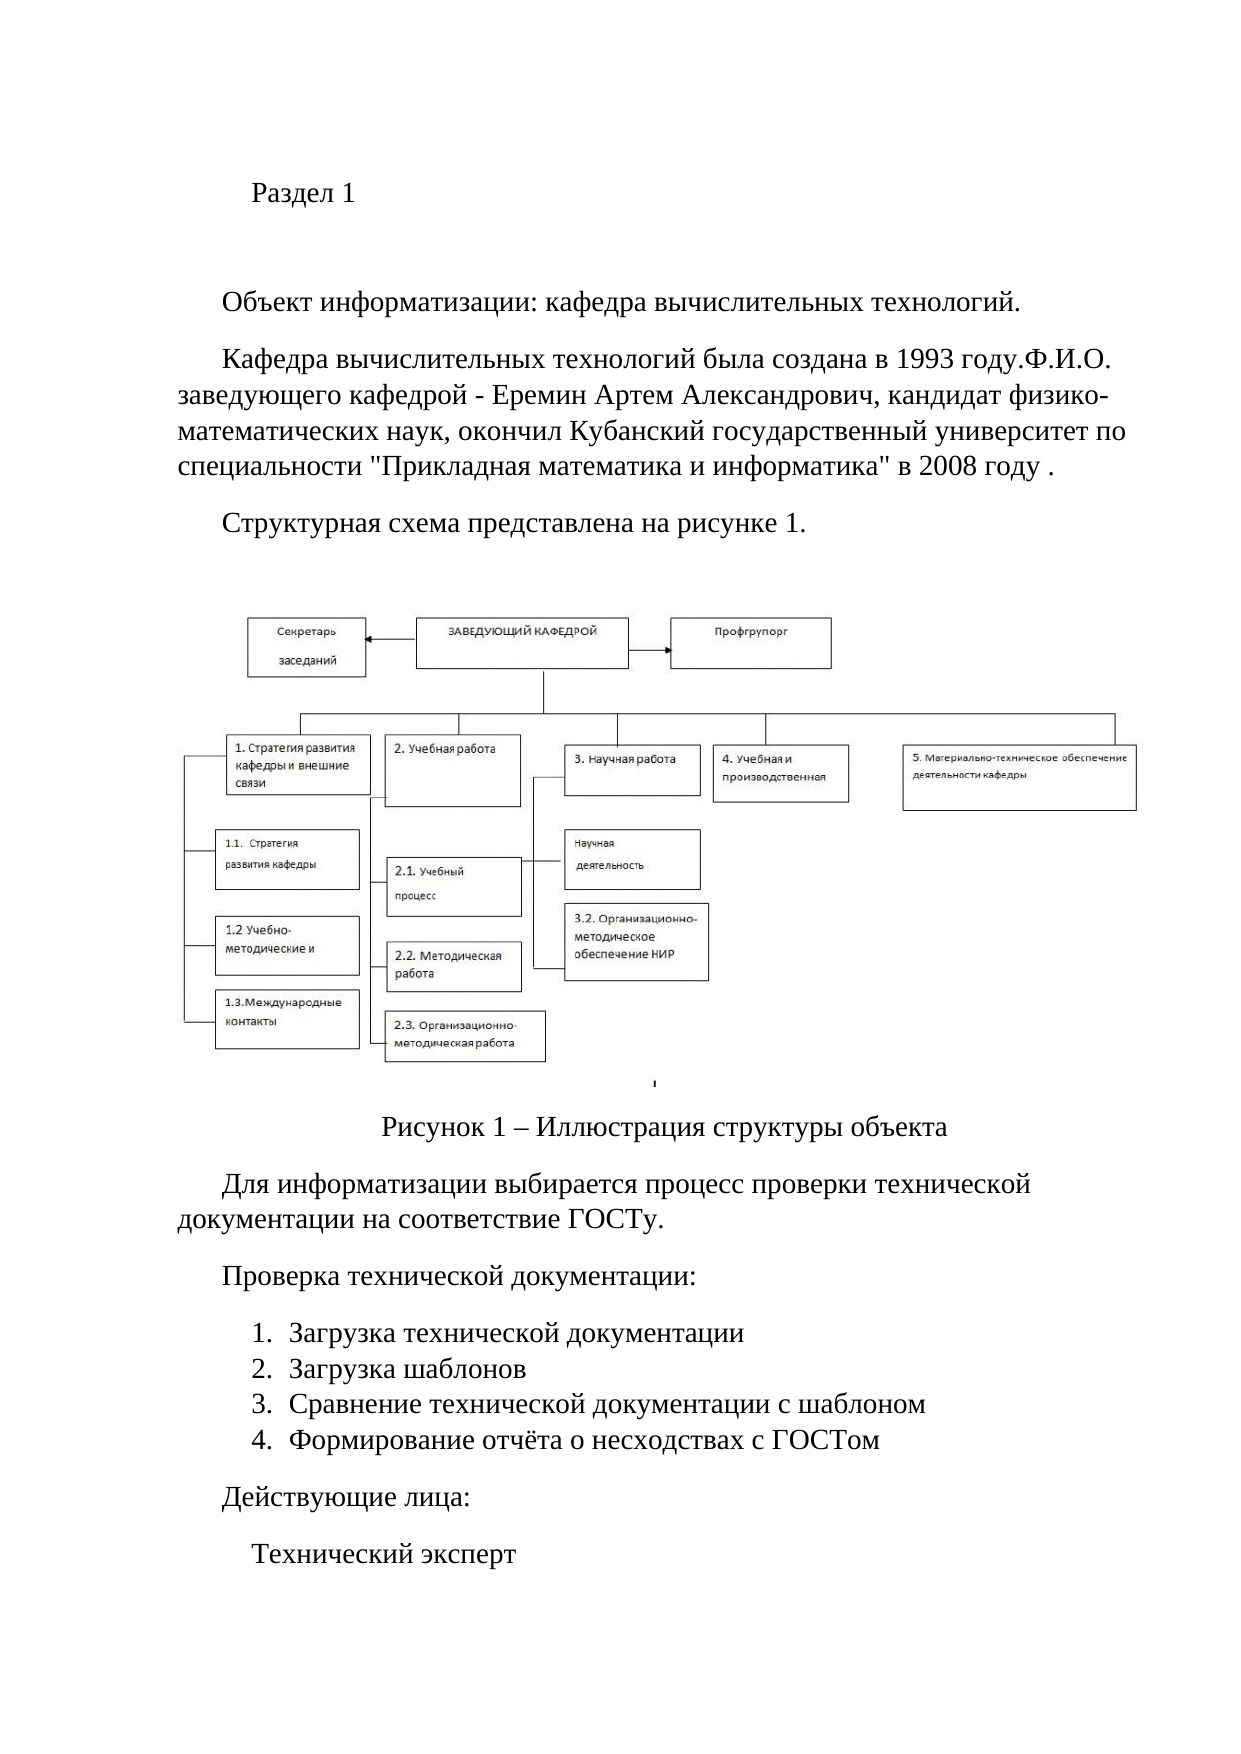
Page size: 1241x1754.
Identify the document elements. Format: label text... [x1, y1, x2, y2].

text Проверка технической документации: [177, 1258, 1152, 1292]
text Технический эксперт [251, 1536, 1152, 1569]
list Сравнение технической документации с шаблоном [251, 1387, 1152, 1420]
text Действующие лица: [222, 1479, 1152, 1513]
text Для информатизации выбирается процесс проверки технической документации на соответствие ГОСТу. [177, 1166, 1152, 1235]
list Загрузка технической документации [251, 1315, 1152, 1348]
list Формирование отчёта о несходствах с ГОСТом [251, 1422, 1152, 1456]
text Объект информатизации: кафедра вычислительных технологий. [177, 284, 1152, 318]
text Раздел 1 [177, 175, 1152, 208]
text Структурная схема представлена на рисунке 1. [177, 505, 1152, 539]
list Загрузка шаблонов [251, 1351, 1152, 1384]
picture [169, 612, 1145, 1087]
text Кафедра вычислительных технологий была создана в 1993 году.Ф.И.О. заведующего кафедрой - Еремин Артем Александрович, кандидат физико-математических наук, окончил Кубанский государственный университет по специальности "Прикладная математика и информатика" в 2008 году . [177, 341, 1152, 482]
text Рисунок 1 – Иллюстрация структуры объекта [177, 1109, 1152, 1143]
